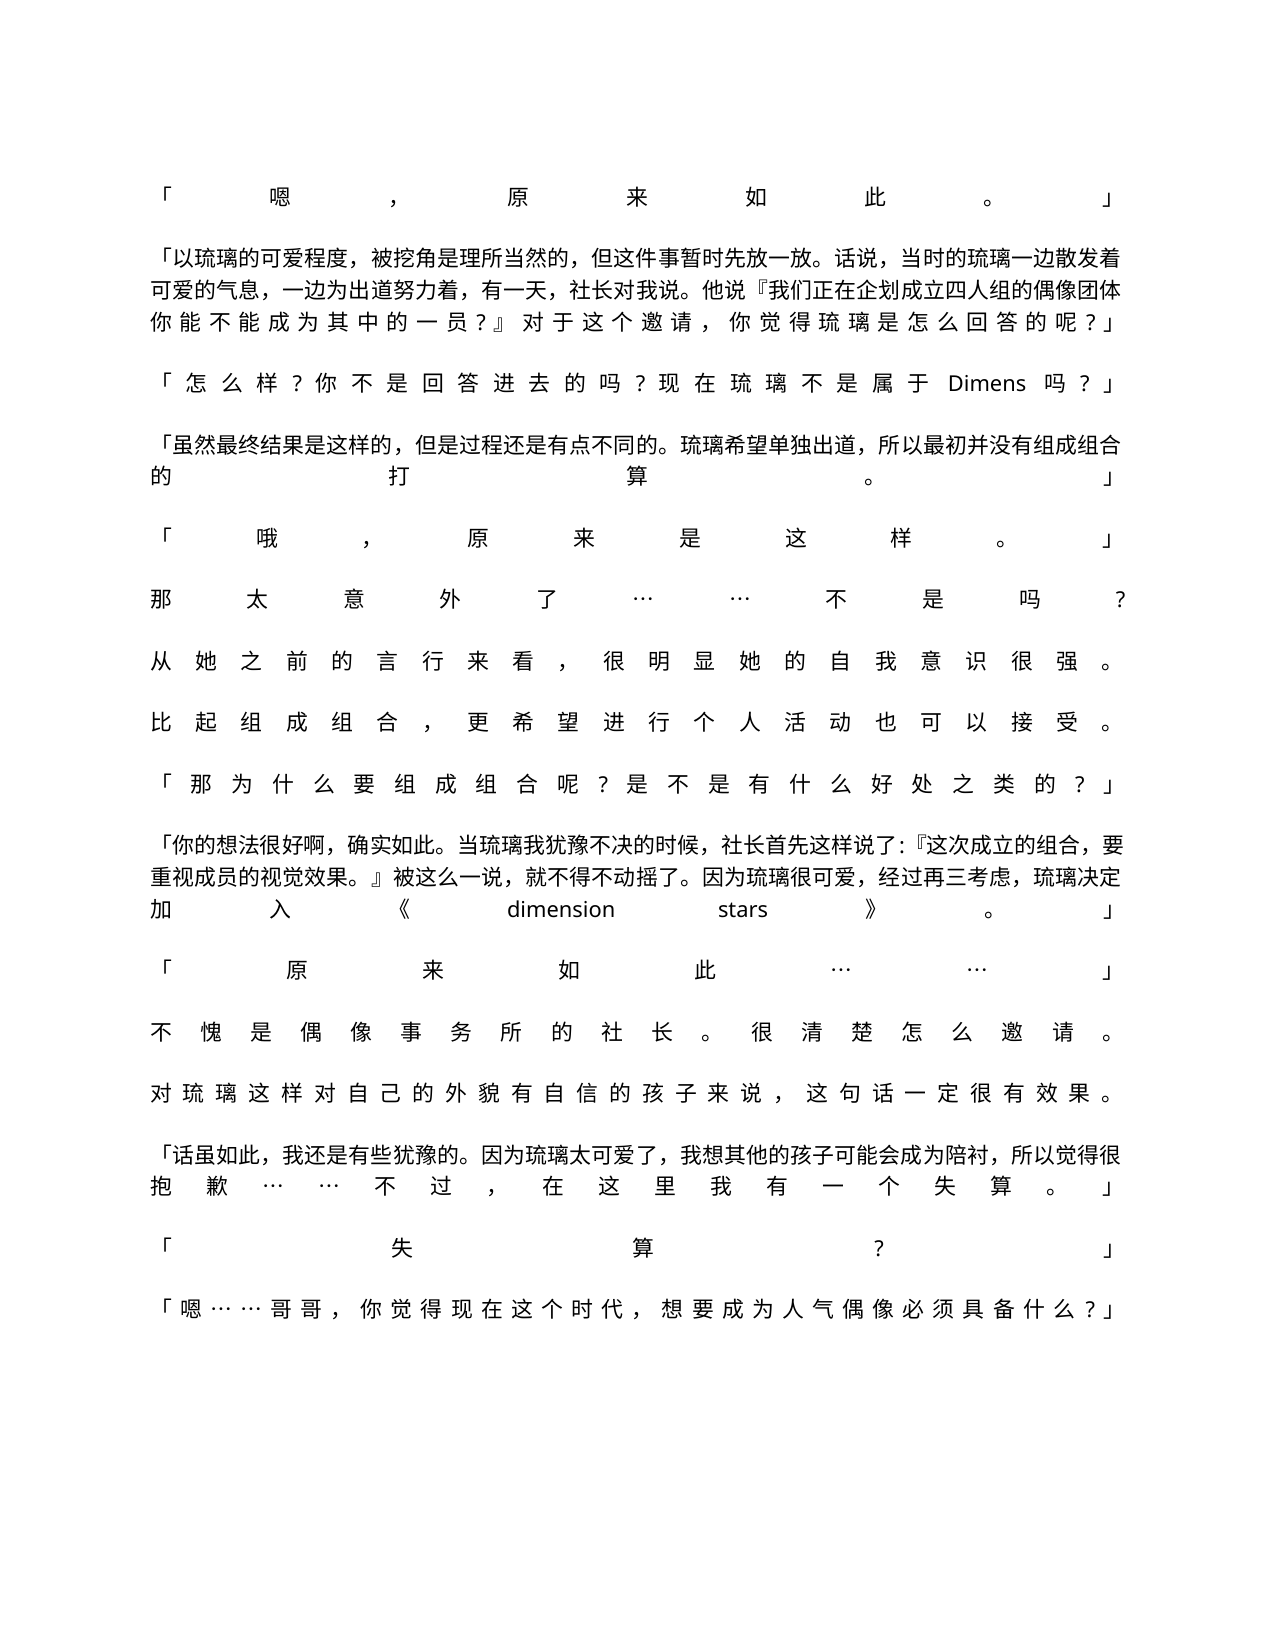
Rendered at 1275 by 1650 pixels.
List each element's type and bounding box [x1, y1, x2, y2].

text [150, 150, 1125, 1384]
